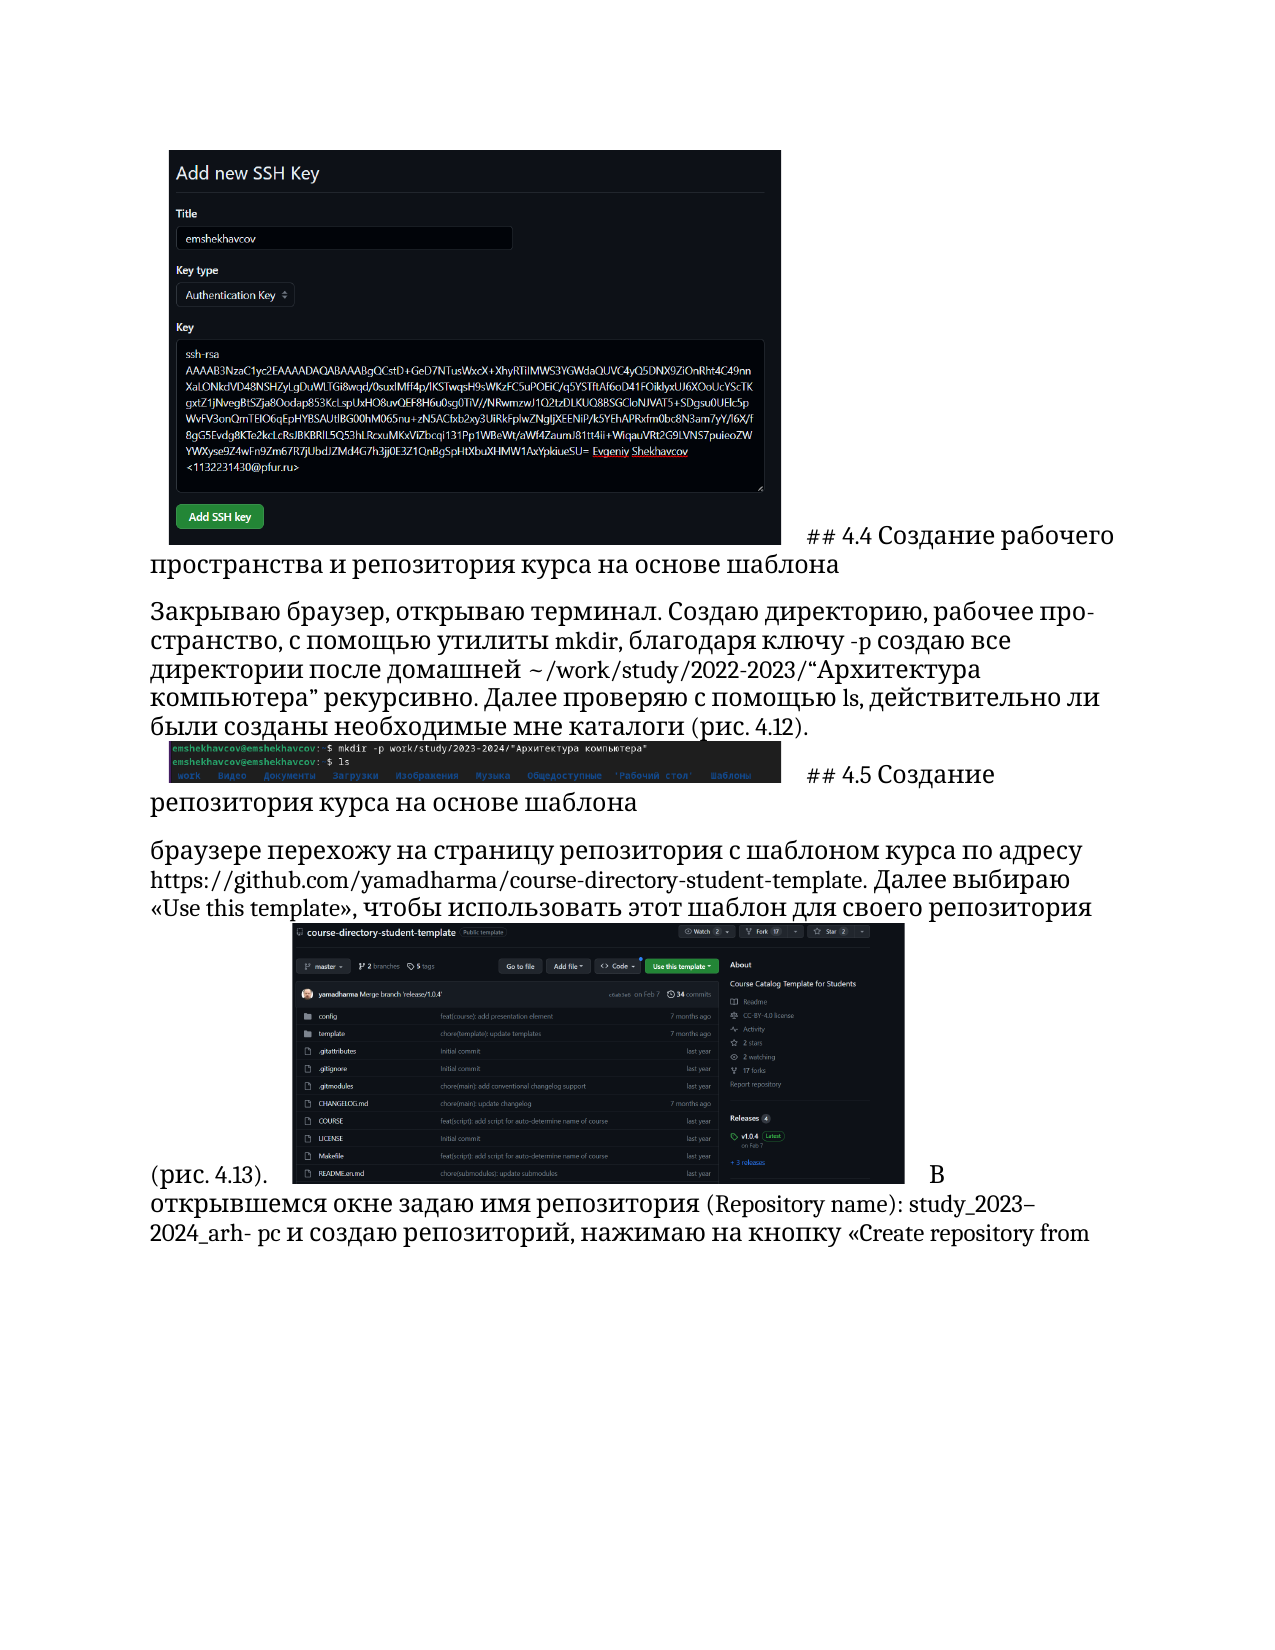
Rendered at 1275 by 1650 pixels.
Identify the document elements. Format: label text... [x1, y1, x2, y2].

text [150, 150, 1125, 579]
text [150, 837, 1125, 1247]
text Закрываю браузер, открываю терминал. Создаю директорию, рабочее про- странство, с помощью утилиты mkdir, благодаря ключу -p создаю все директории после домашней ~/work/study/2022-2023/“Архитектура компьютера” рекурсивно. Далее проверяю с помощью ls, действительно ли были созданы необходимые мне каталоги (рис. 4.12). ## 4.5 Создание репозитория курса на основе шаблона [150, 598, 1125, 818]
picture [168, 150, 782, 545]
picture [292, 923, 905, 1184]
picture [168, 741, 782, 783]
